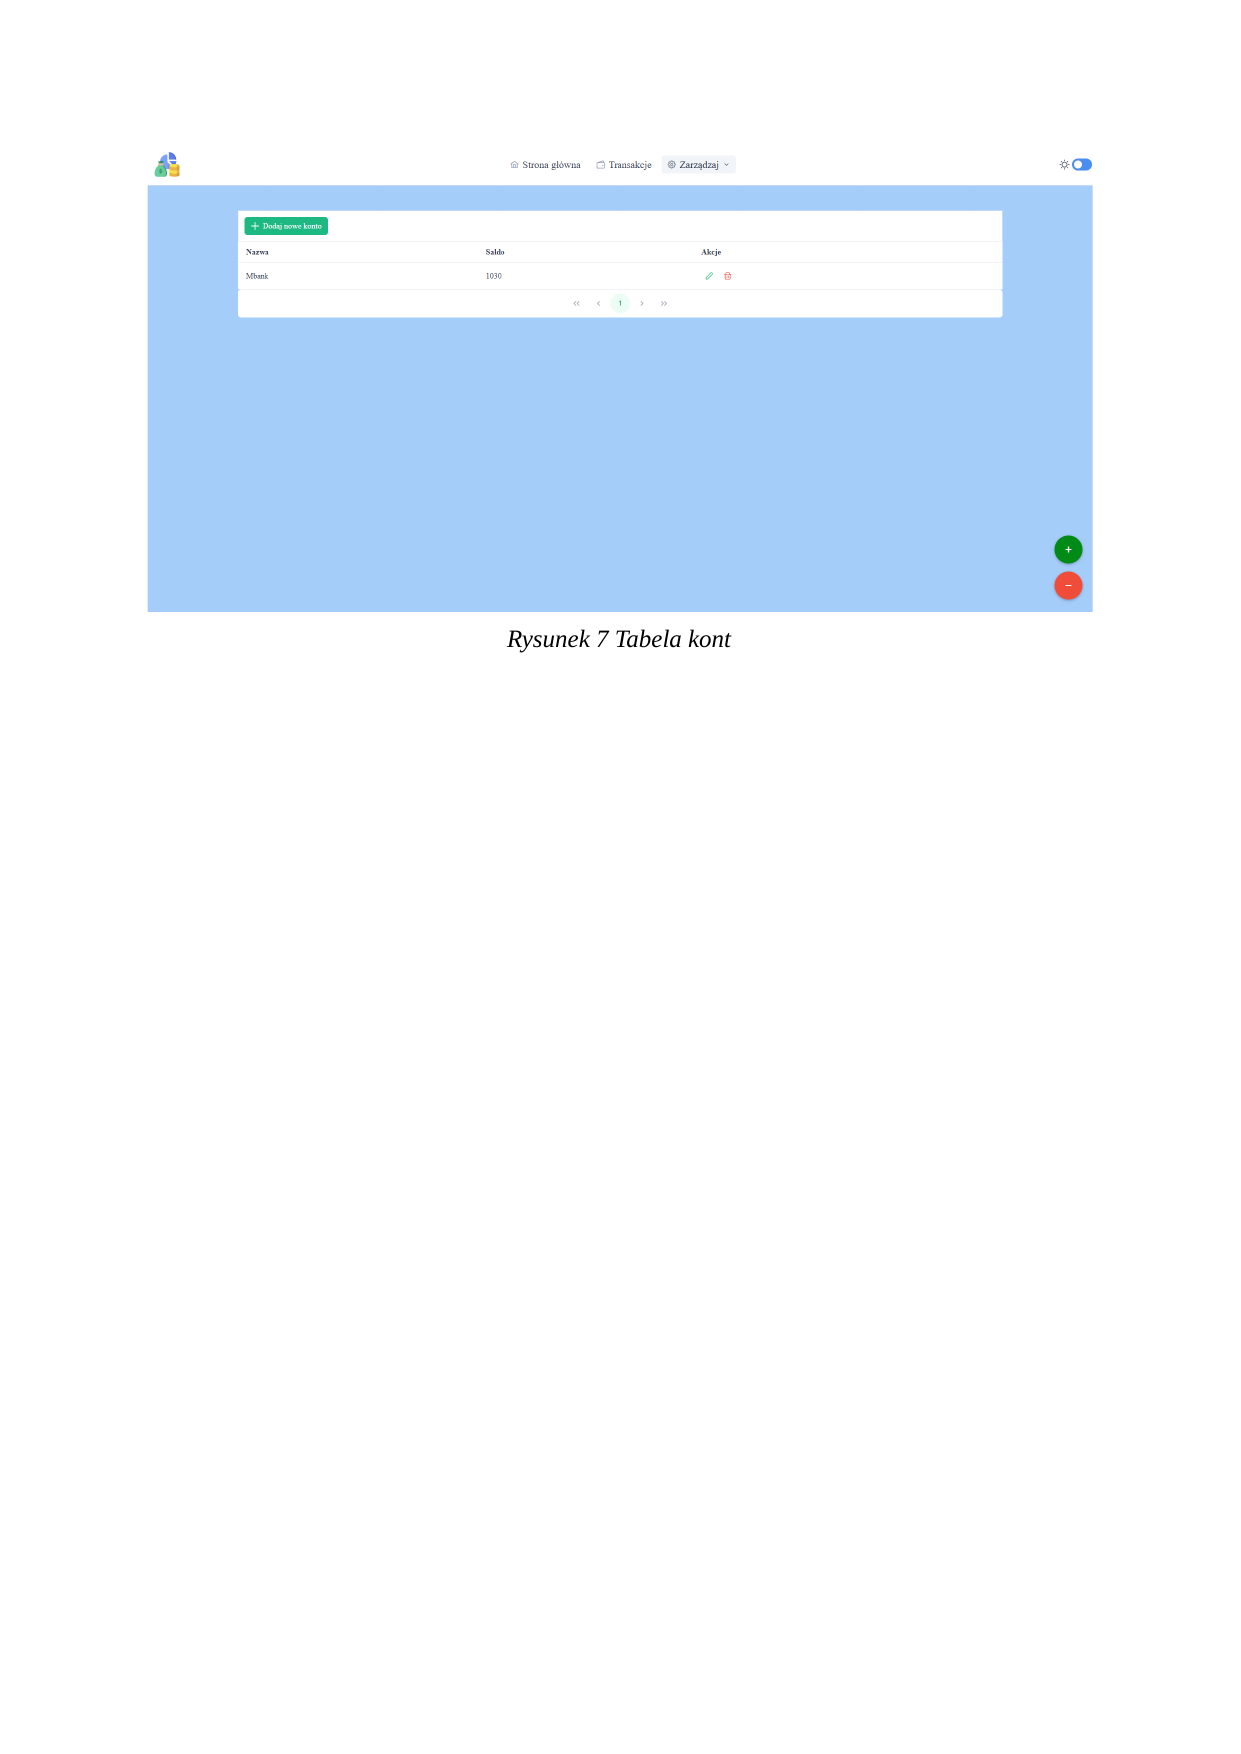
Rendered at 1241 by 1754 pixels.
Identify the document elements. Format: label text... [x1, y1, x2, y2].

text Rysunek 7 Tabela kont [148, 624, 1093, 652]
picture [147, 147, 1093, 612]
